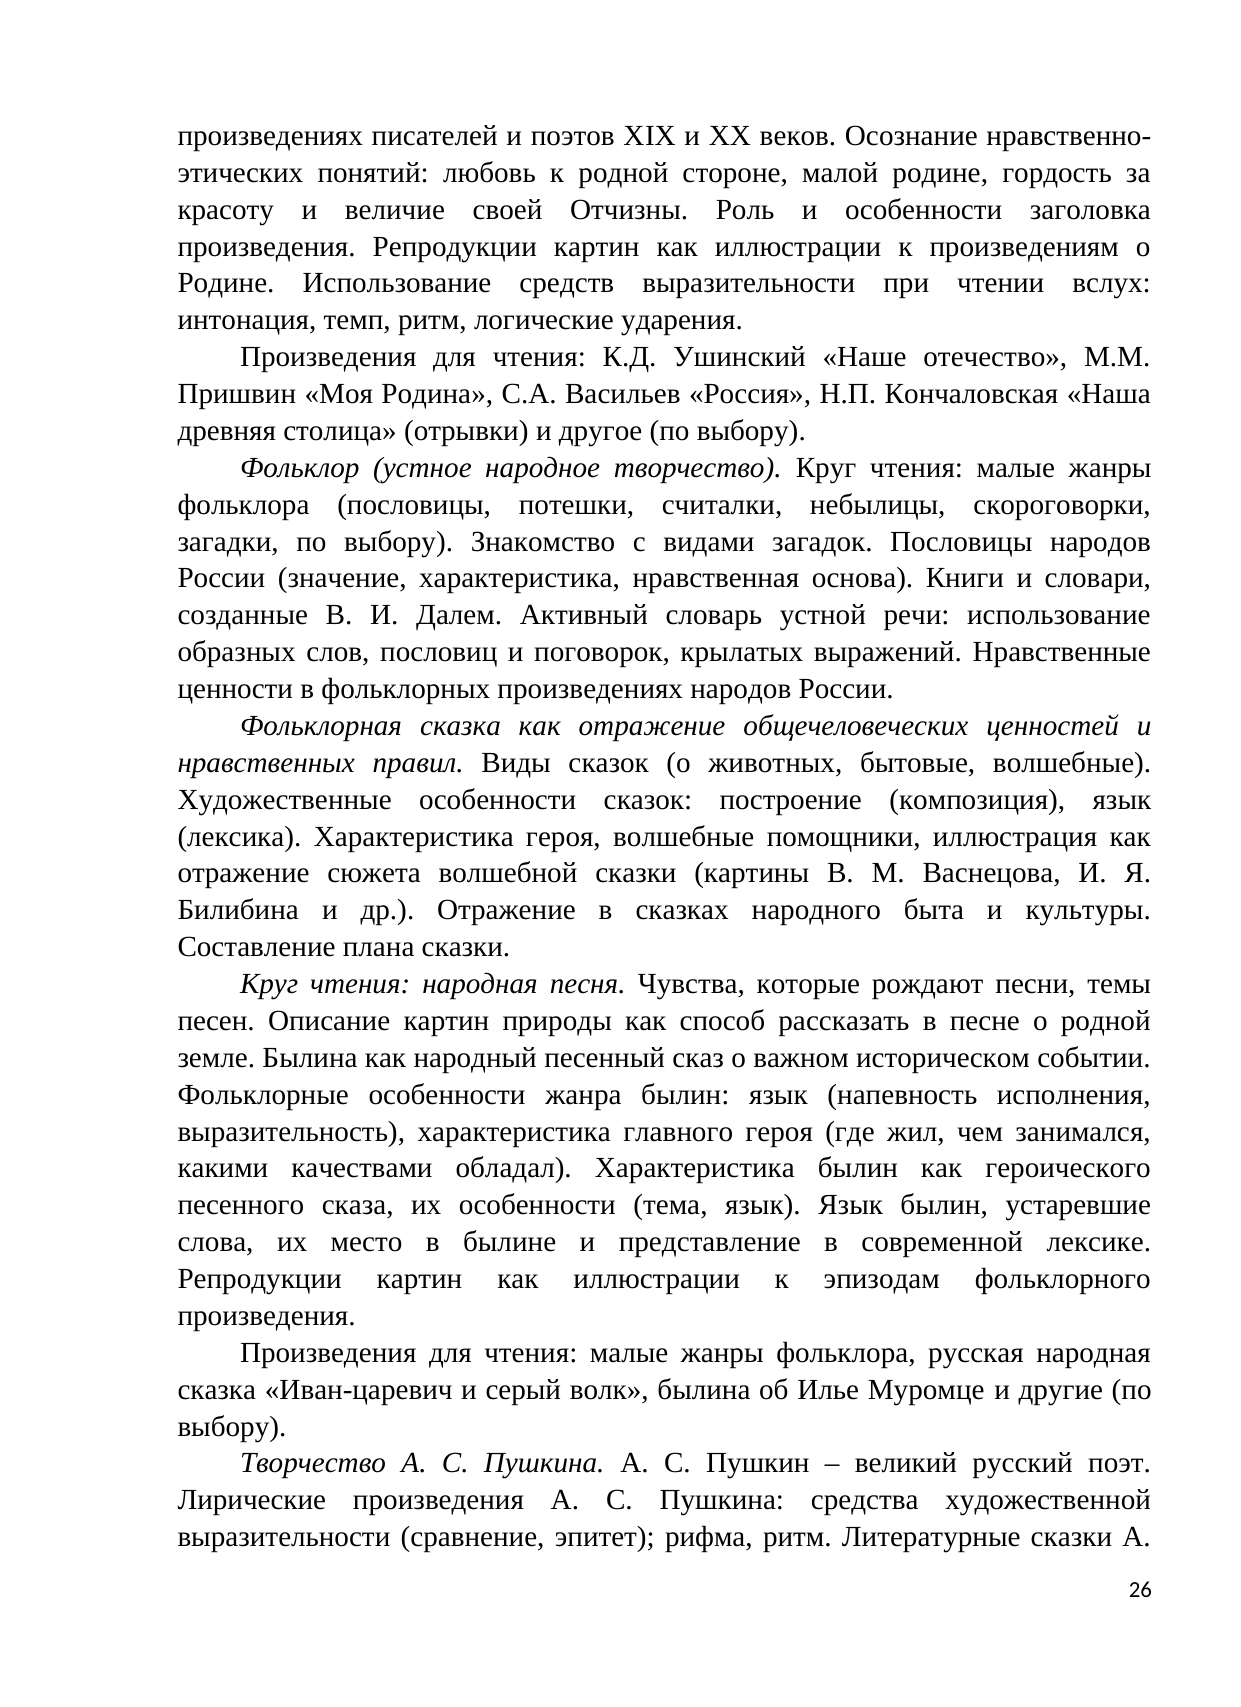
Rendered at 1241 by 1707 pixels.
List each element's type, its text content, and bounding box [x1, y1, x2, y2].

text Круг чтения: народная песня. Чувства, которые рождают песни, темы песен. Описание картин природы как способ рассказать в песне о родной земле. Былина как народный песенный сказ о важном историческом событии. Фольклорные особенности жанра былин: язык (напевность исполнения, выразительность), характеристика главного героя (где жил, чем занимался, какими качествами обладал). Характеристика былин как героического песенного сказа, их особенности (тема, язык). Язык былин, устаревшие слова, их место в былине и представление в современной лексике. Репродукции картин как иллюстрации к эпизодам фольклорного произведения. [177, 966, 1152, 1332]
text Фольклор (устное народное творчество). Круг чтения: малые жанры фольклора (пословицы, потешки, считалки, небылицы, скороговорки, загадки, по выбору). Знакомство с видами загадок. Пословицы народов России (значение, характеристика, нравственная основа). Книги и словари, созданные В. И. Далем. Активный словарь устной речи: использование образных слов, пословиц и поговорок, крылатых выражений. Нравственные ценности в фольклорных произведениях народов России. [177, 450, 1152, 705]
text Произведения для чтения: К.Д. Ушинский «Наше отечество», М.М. Пришвин «Моя Родина», С.А. Васильев «Россия», Н.П. Кончаловская «Наша древняя столица» (отрывки) и другое (по выбору). [177, 339, 1152, 447]
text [177, 1446, 1152, 1553]
text Произведения для чтения: малые жанры фольклора, русская народная сказка «Иван-царевич и серый волк», былина об Илье Муромце и другие (по выбору). [177, 1335, 1152, 1442]
text Фольклорная сказка как отражение общечеловеческих ценностей и нравственных правил. Виды сказок (о животных, бытовые, волшебные). Художественные особенности сказок: построение (композиция), язык (лексика). Характеристика героя, волшебные помощники, иллюстрация как отражение сюжета волшебной сказки (картины В. М. Васнецова, И. Я. Билибина и др.). Отражение в сказках народного быта и культуры. Составление плана сказки. [177, 708, 1152, 963]
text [177, 118, 1152, 336]
